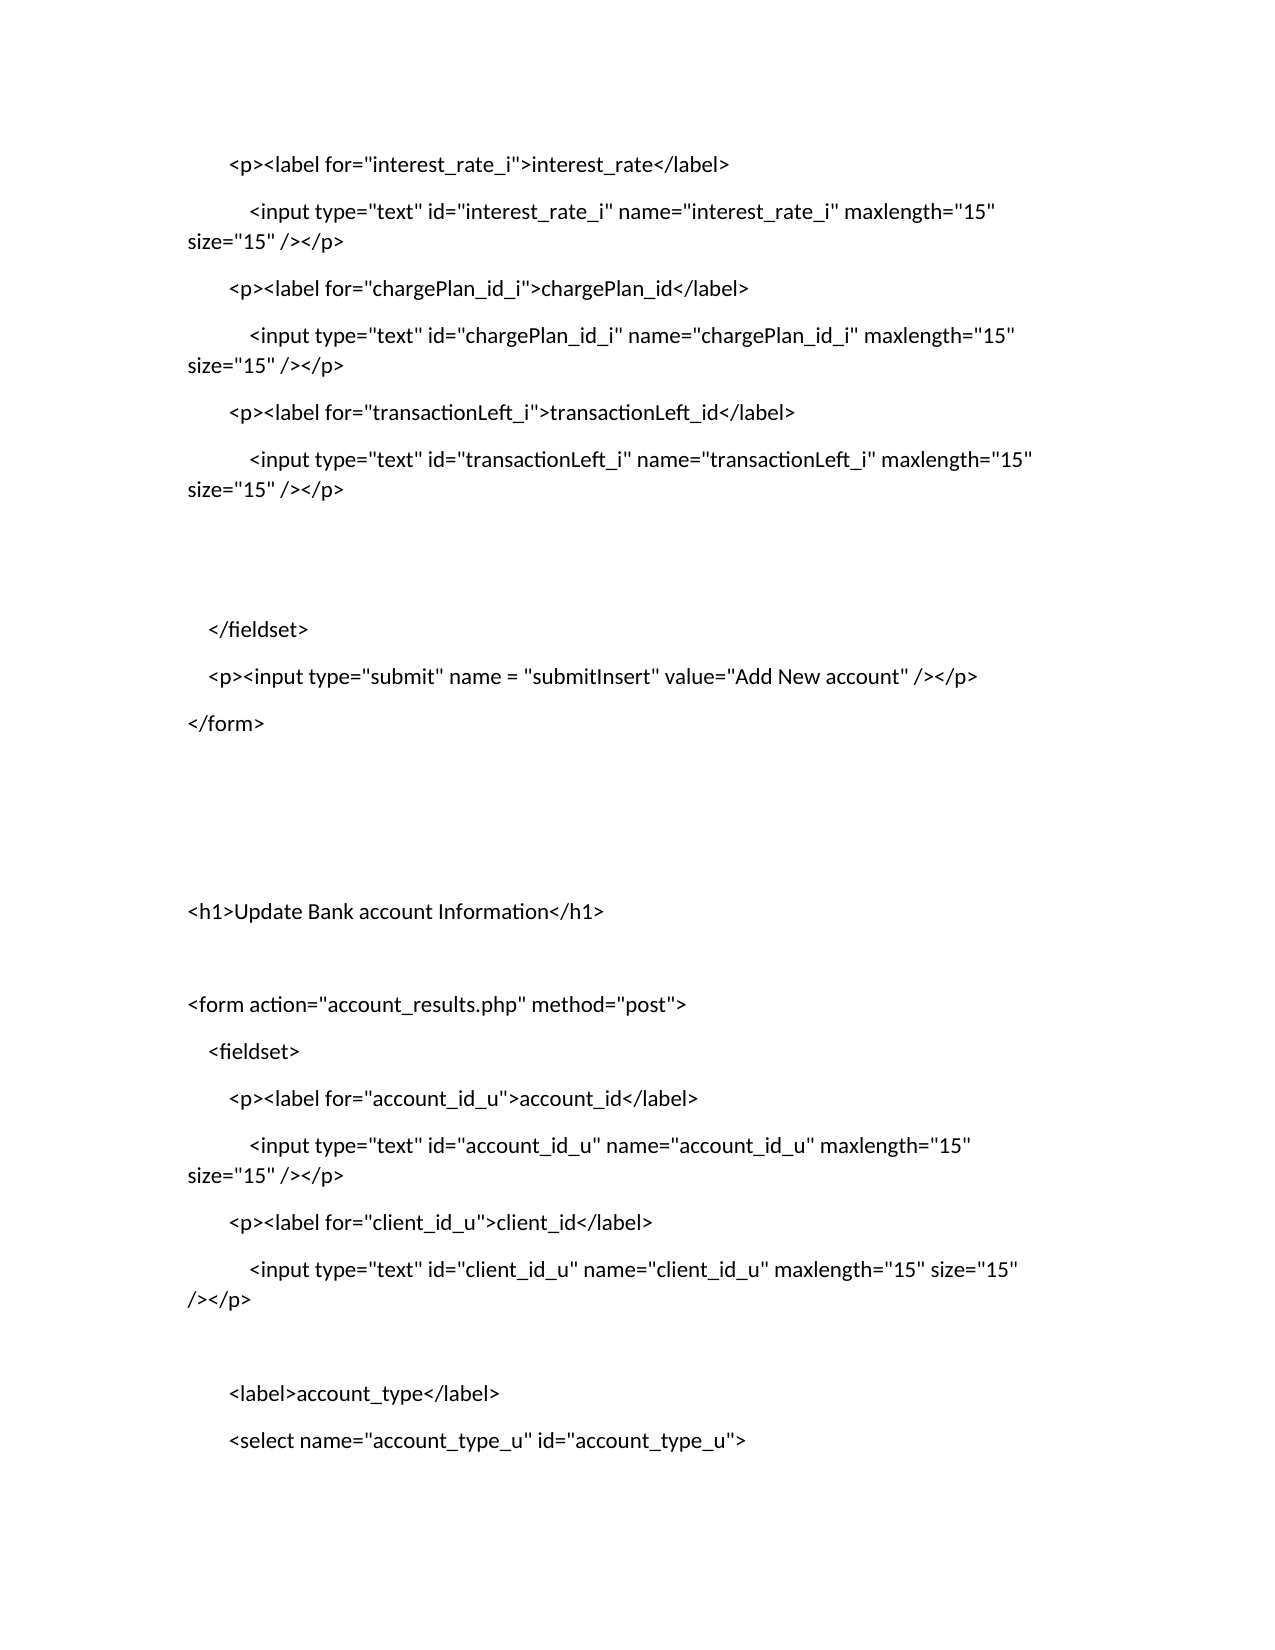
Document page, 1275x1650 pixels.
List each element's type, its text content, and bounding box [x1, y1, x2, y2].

text </fieldset> [187, 616, 1087, 644]
text <input type="text" id="transactionLeft_i" name="transactionLeft_i" maxlength="15" size="15" /></p> [187, 445, 1087, 503]
text </form> [187, 709, 1087, 737]
text <input type="text" id="account_id_u" name="account_id_u" maxlength="15" size="15" /></p> [187, 1131, 1087, 1189]
text <input type="text" id="interest_rate_i" name="interest_rate_i" maxlength="15" size="15" /></p> [187, 197, 1087, 255]
text <p><label for="transactionLeft_i">transactionLeft_id</label> [187, 398, 1087, 426]
text <form action="account_results.php" method="post"> [187, 991, 1087, 1019]
text <fieldset> [187, 1037, 1087, 1066]
text <p><label for="chargePlan_id_i">chargePlan_id</label> [187, 274, 1087, 302]
text <input type="text" id="client_id_u" name="client_id_u" maxlength="15" size="15" /></p> [187, 1255, 1087, 1313]
text <input type="text" id="chargePlan_id_i" name="chargePlan_id_i" maxlength="15" size="15" /></p> [187, 321, 1087, 379]
text <p><label for="account_id_u">account_id</label> [187, 1084, 1087, 1112]
text <h1>Update Bank account Information</h1> [187, 897, 1087, 925]
text <p><label for="client_id_u">client_id</label> [187, 1208, 1087, 1236]
text <p><label for="interest_rate_i">interest_rate</label> [187, 150, 1087, 178]
text <label>account_type</label> [187, 1379, 1087, 1407]
text <select name="account_type_u" id="account_type_u"> [187, 1426, 1087, 1454]
text <p><input type="submit" name = "submitInsert" value="Add New account" /></p> [187, 662, 1087, 691]
